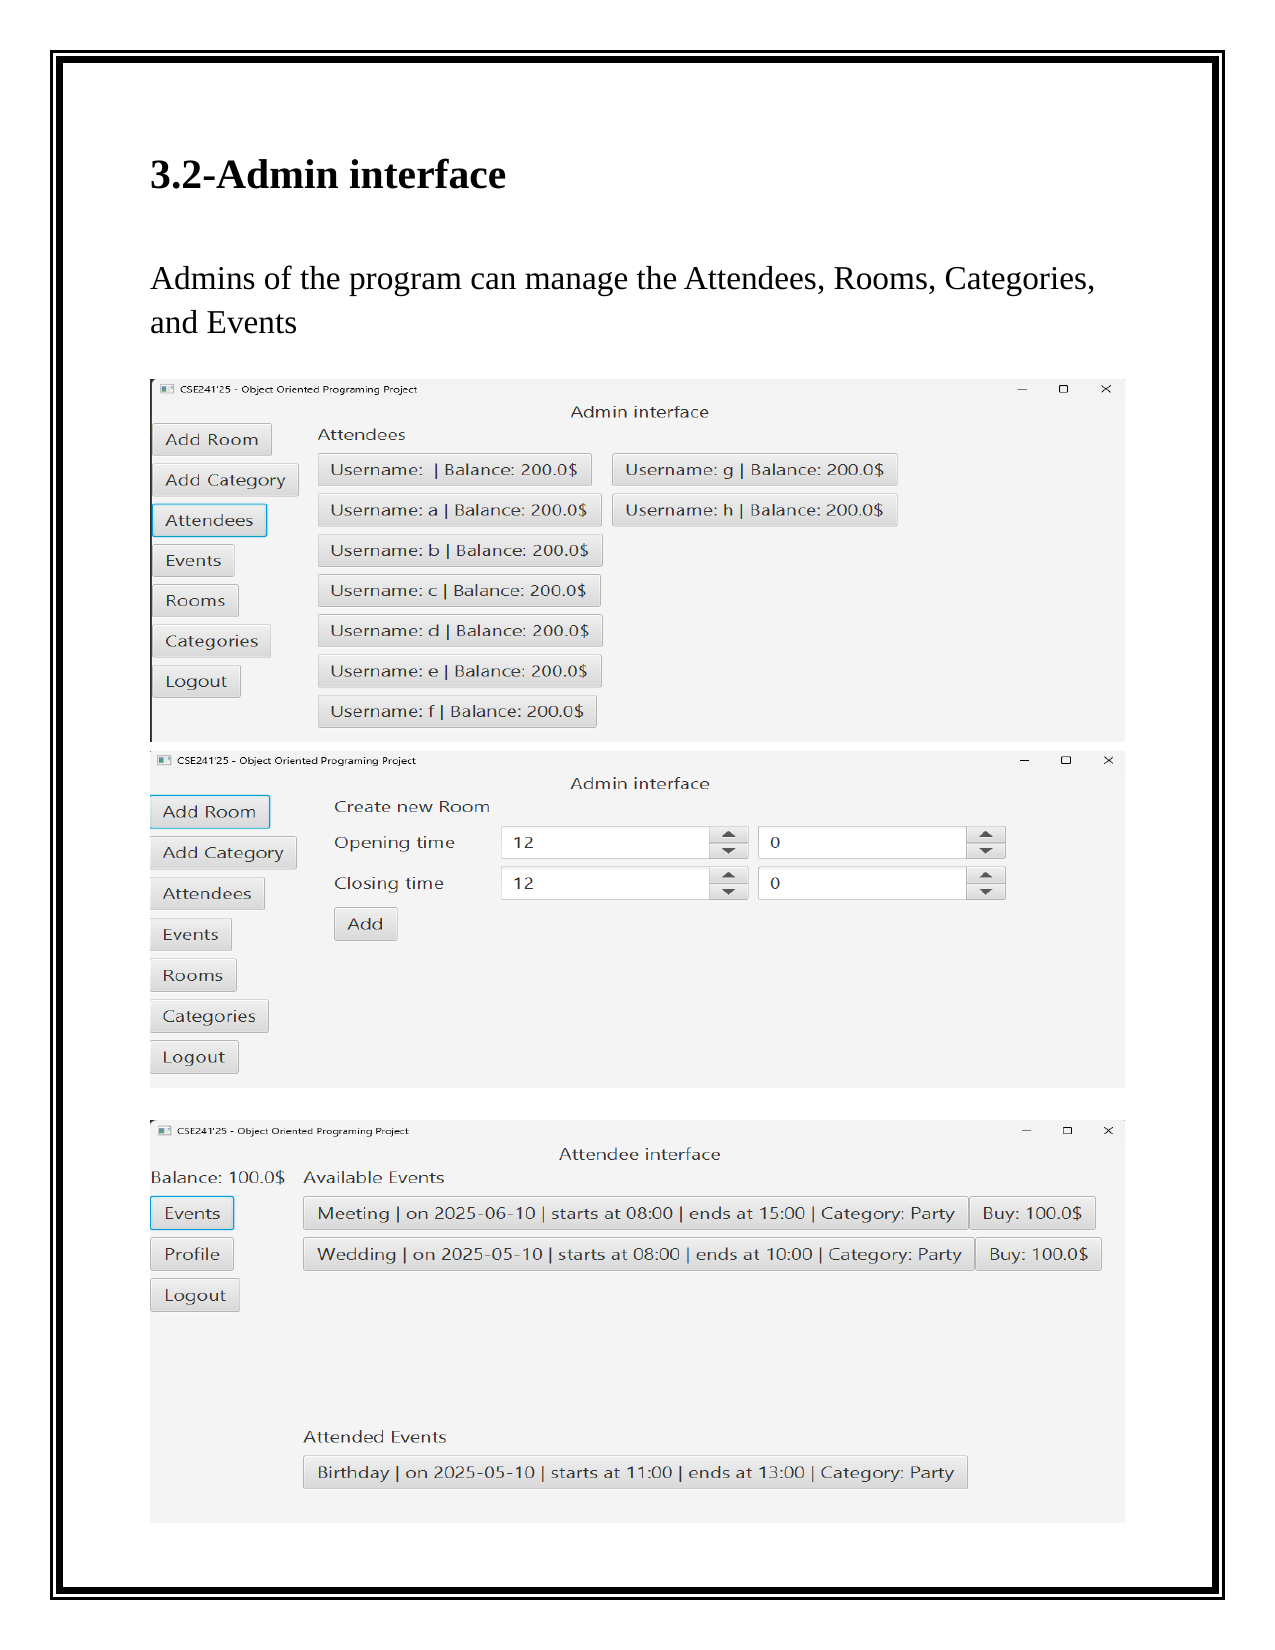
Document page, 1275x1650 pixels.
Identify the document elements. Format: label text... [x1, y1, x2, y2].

text 3.2-Admin interface [150, 150, 1125, 198]
text Admins of the program can manage the Attendees, Rooms, Categories, and Events [150, 259, 1125, 341]
picture [150, 1120, 1125, 1523]
picture [152, 1198, 232, 1228]
picture [150, 751, 1125, 1088]
picture [150, 379, 1125, 742]
